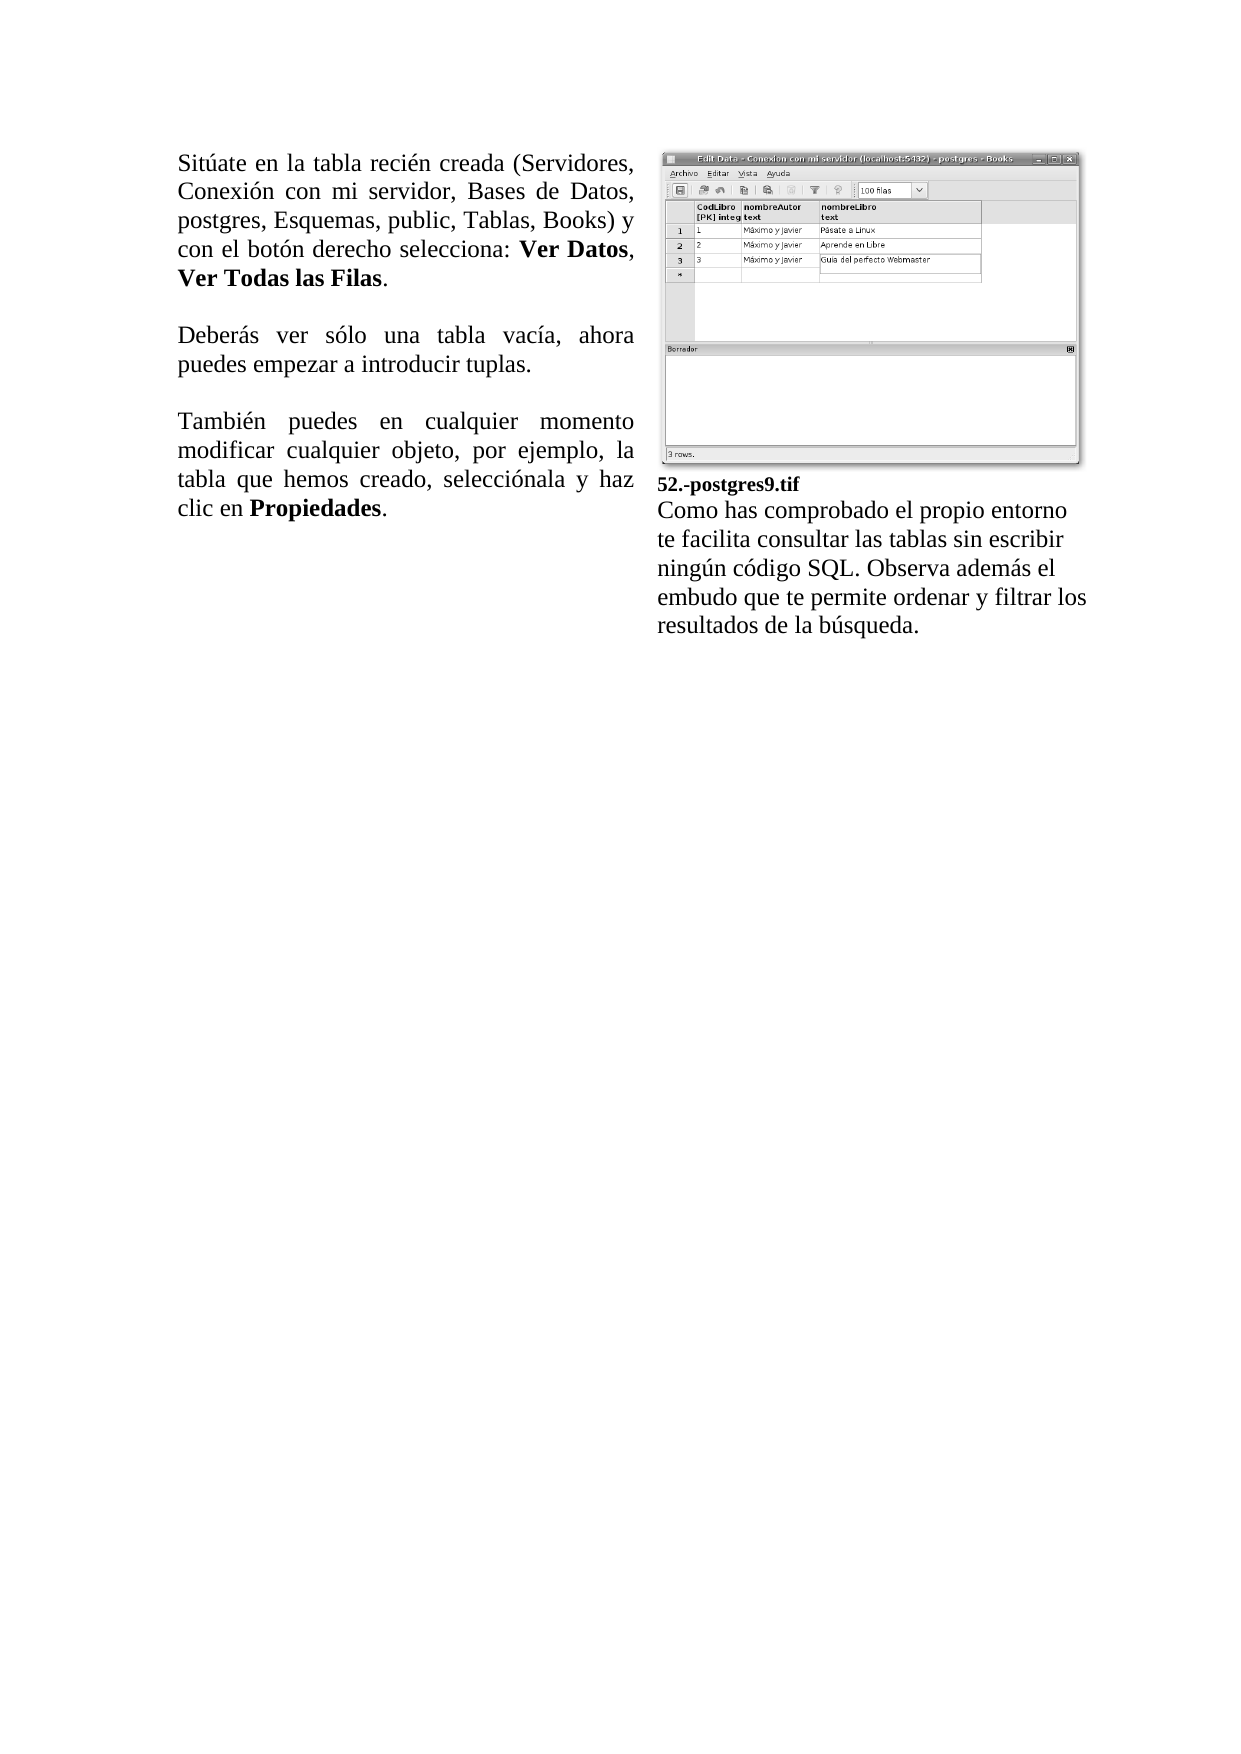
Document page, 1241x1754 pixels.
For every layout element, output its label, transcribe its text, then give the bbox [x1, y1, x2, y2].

table_cell .-postgres9.tif Como has comprobado el propio entorno te facilita consultar las tablas sin escribir ningún código SQL. Observa además el embudo que te permite ordenar y filtrar los resultados de la búsqueda. [646, 148, 1099, 639]
picture [657, 147, 1087, 472]
table_cell Sitúate en la tabla recién creada (Servidores, Conexión con mi servidor, Bases de Datos, postgres, Esquemas, public, Tablas, Books) y con el botón derecho selecciona: Ver Datos, Ver Todas las Filas. Deberás ver sólo una tabla vacía, ahora puedes empezar a introducir tuplas. También puedes en cualquier momento modificar cualquier objeto, por ejemplo, la tabla que hemos creado, selecciónala y haz clic en Propiedades. [166, 148, 646, 639]
